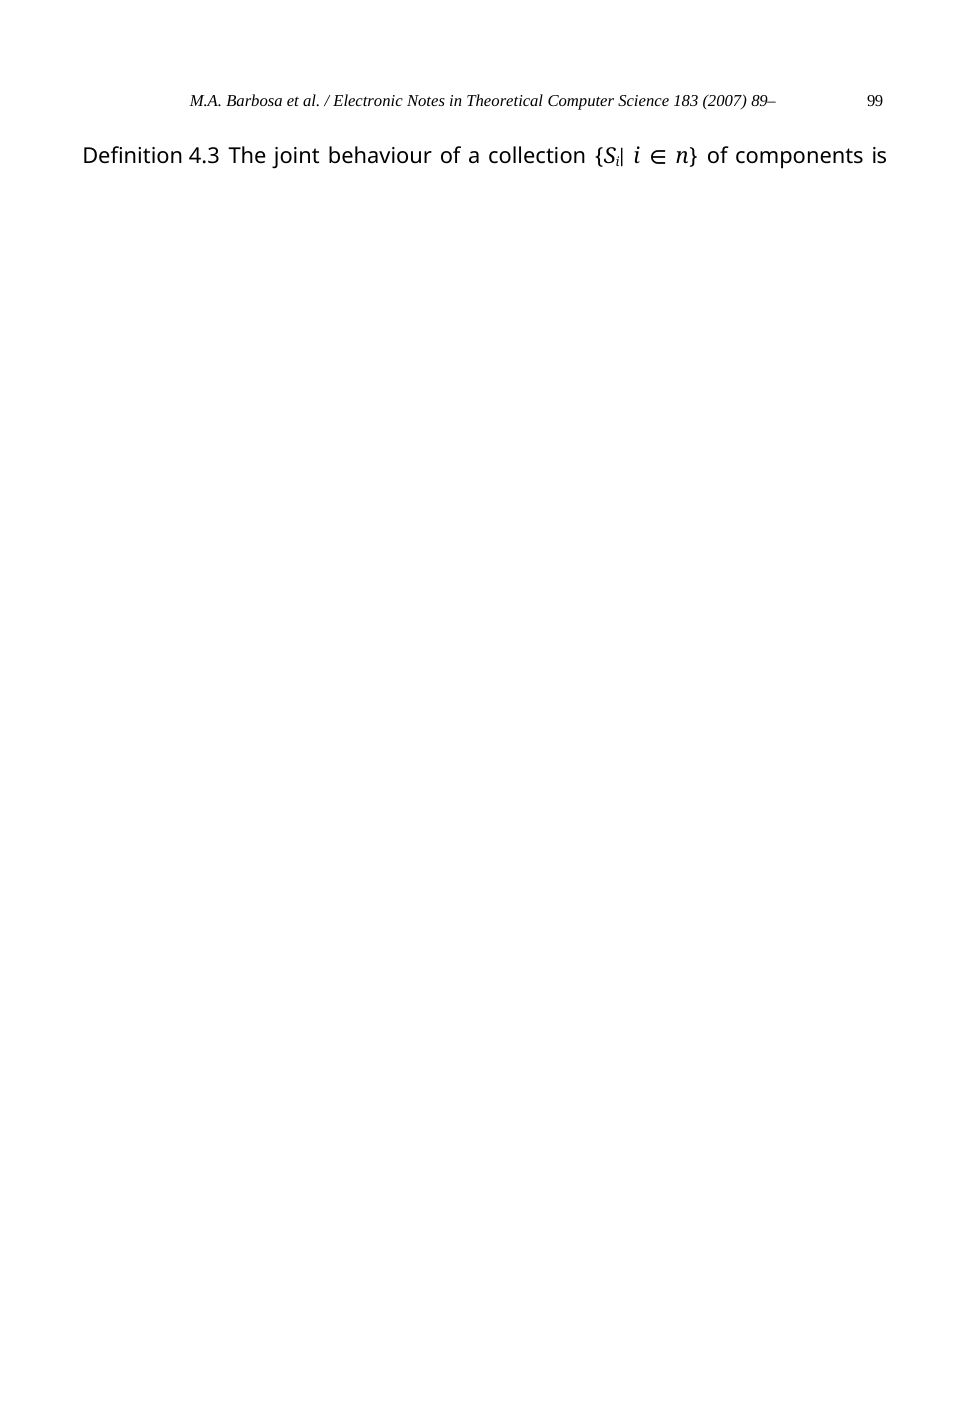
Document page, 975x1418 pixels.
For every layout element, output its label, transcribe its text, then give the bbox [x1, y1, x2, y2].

text Definition 4.3 The joint behaviour of a collection {Si| i ∈ n} of components is [82, 110, 904, 177]
